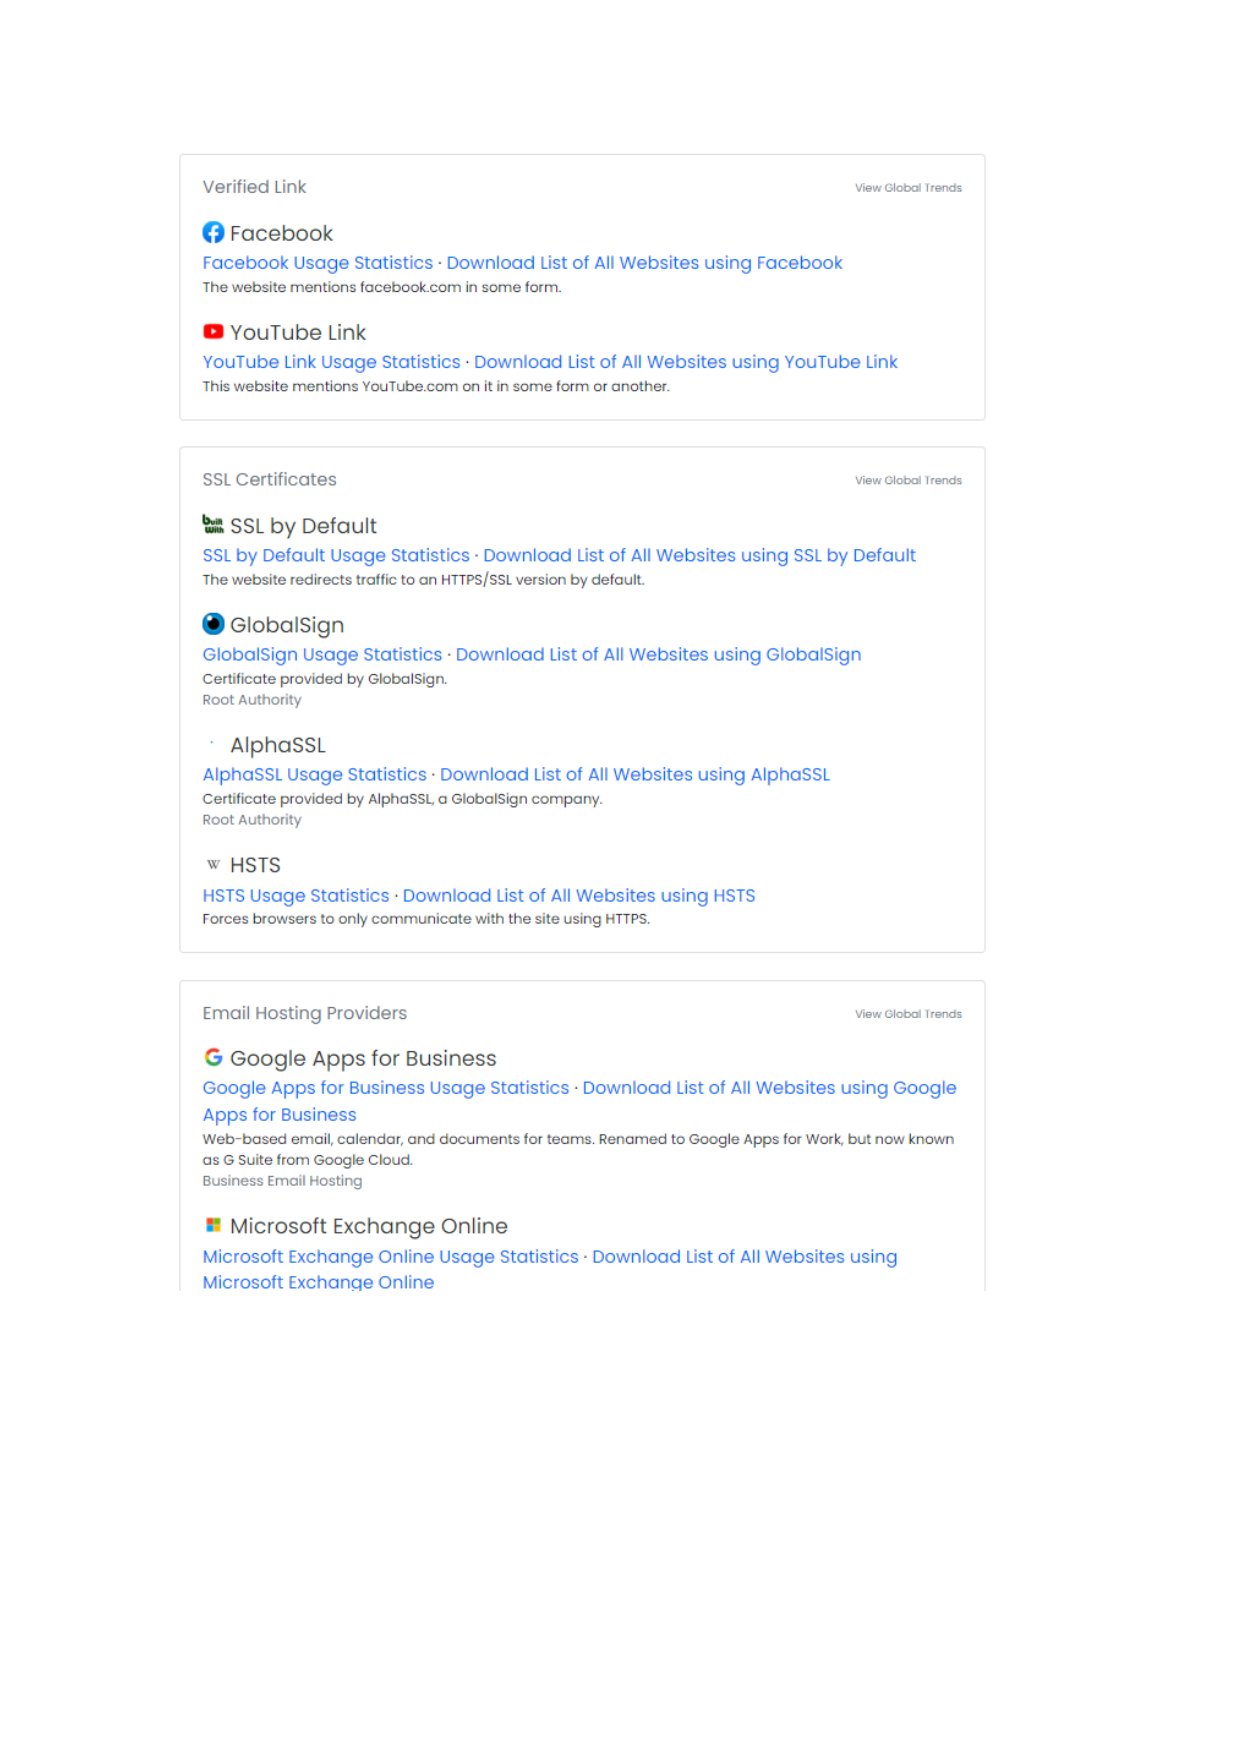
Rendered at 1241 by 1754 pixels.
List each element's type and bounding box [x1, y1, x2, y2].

picture [150, 150, 1091, 1291]
